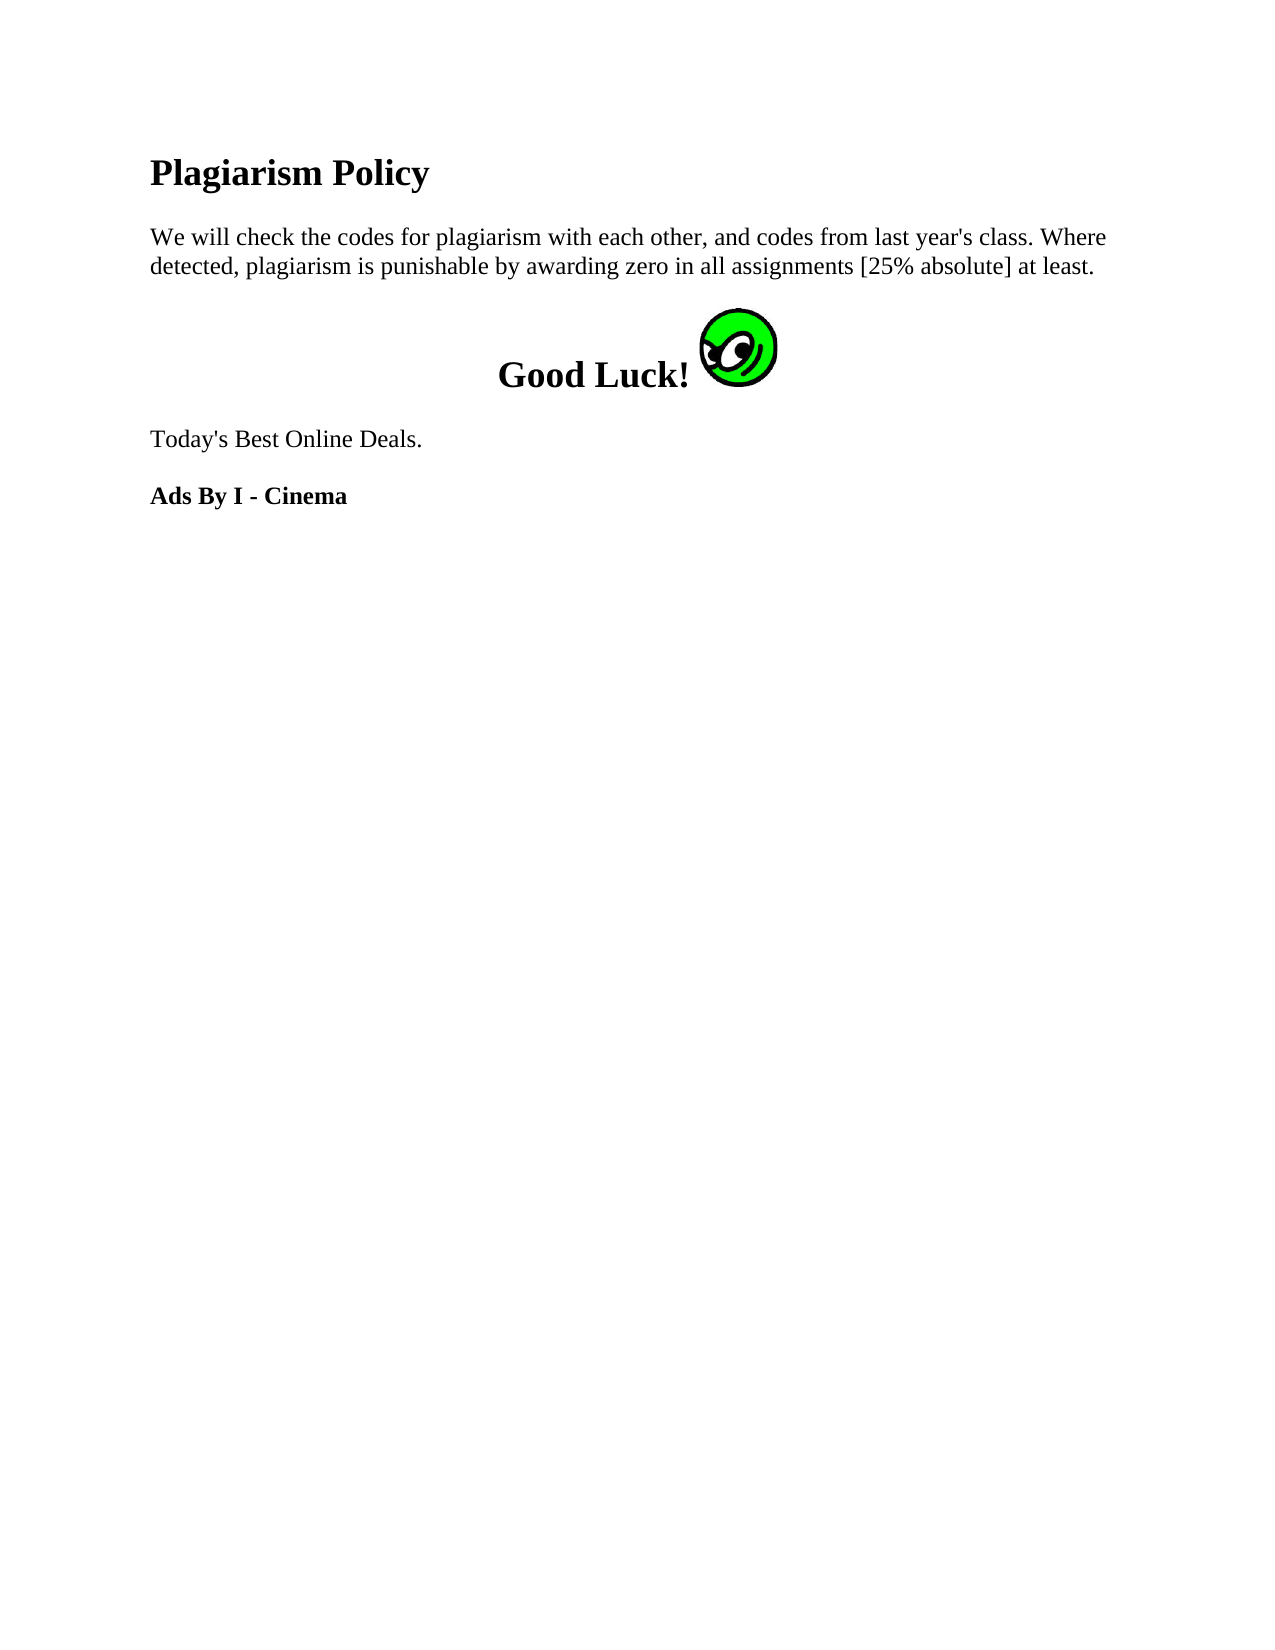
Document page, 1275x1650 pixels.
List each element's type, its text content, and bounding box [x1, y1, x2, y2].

text Good Luck! [150, 309, 1125, 395]
text Ads By I - Cinema [150, 481, 1125, 510]
text Plagiarism Policy [150, 150, 1125, 193]
text We will check the codes for plagiarism with each other, and codes from last year's class. Where detected, plagiarism is punishable by awarding zero in all assignments [25% absolute] at least. [150, 222, 1125, 280]
picture [699, 308, 778, 387]
text Today's Best Online Deals. [150, 424, 1125, 453]
